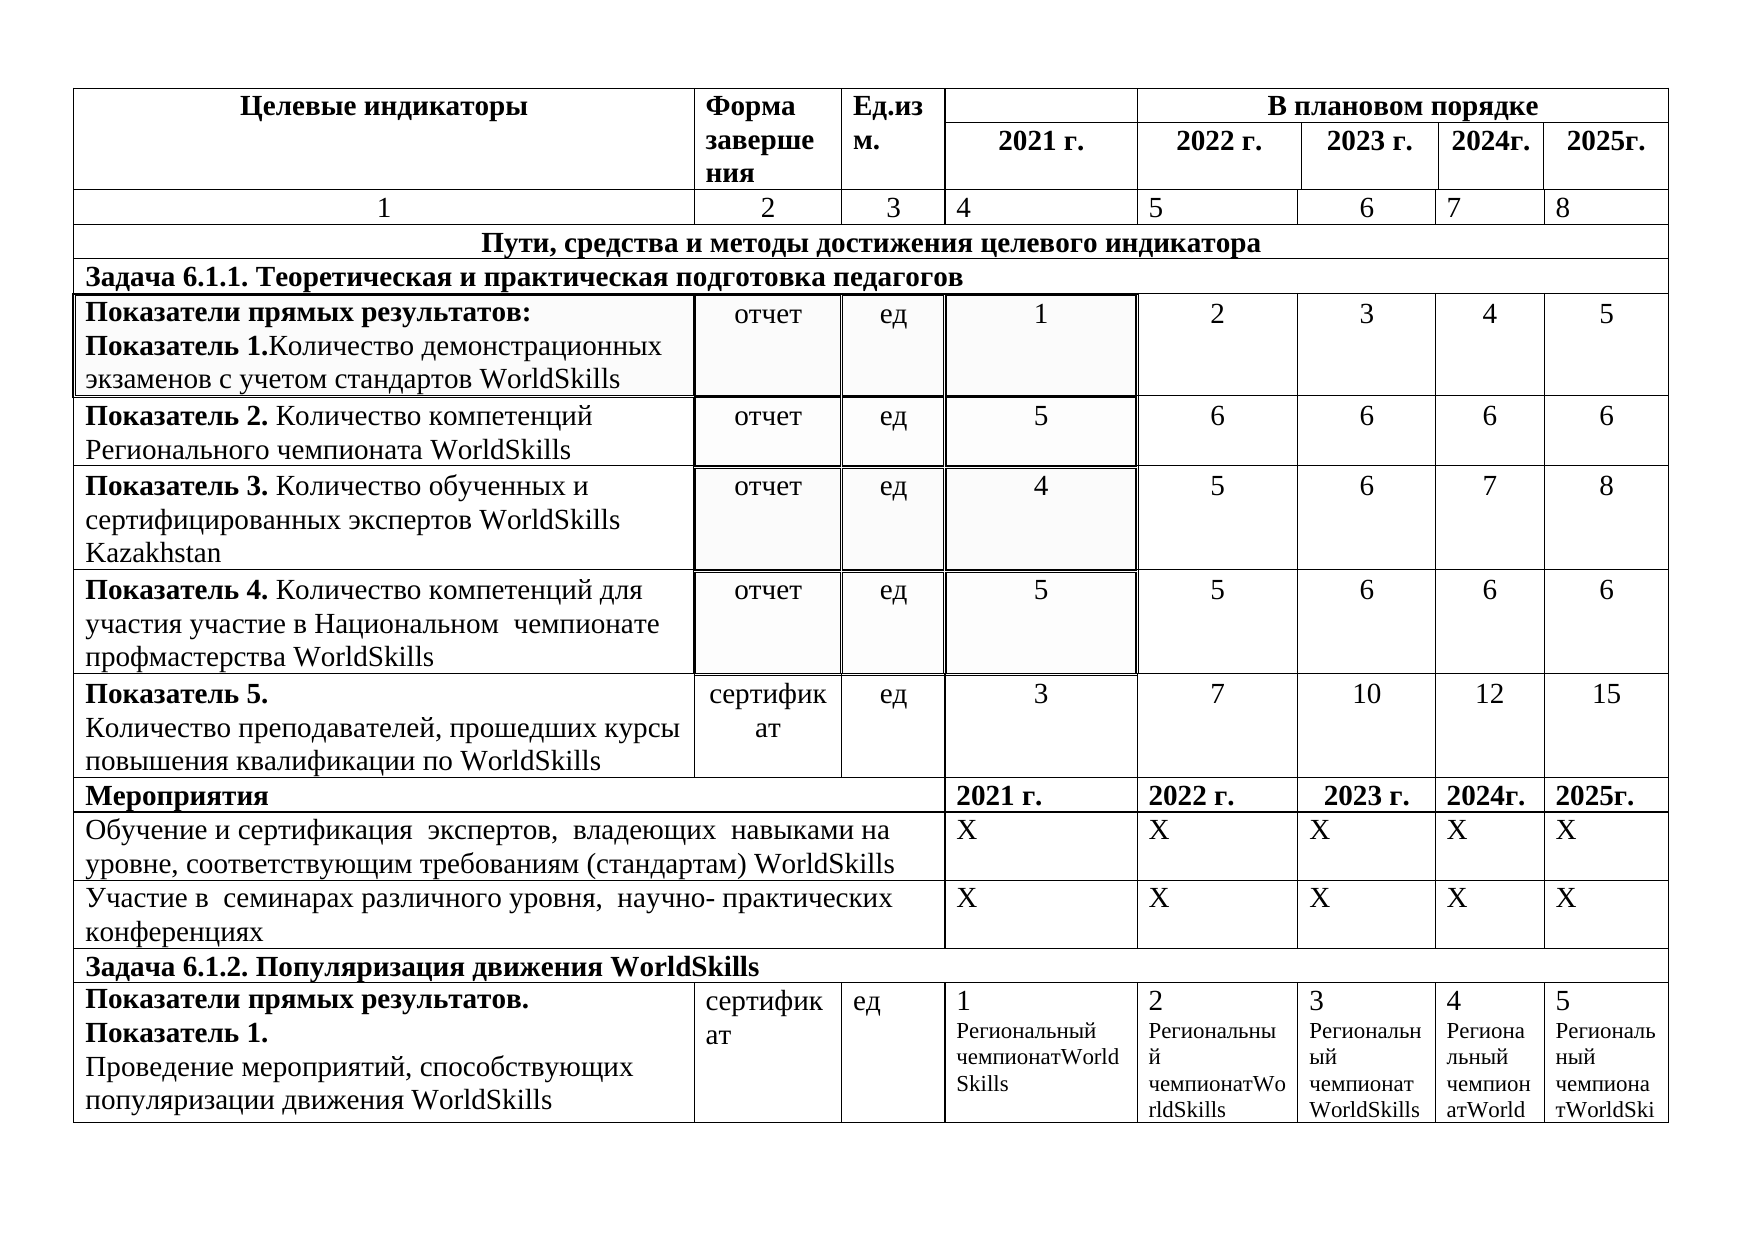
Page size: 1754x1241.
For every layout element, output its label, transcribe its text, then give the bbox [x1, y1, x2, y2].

table_cell X [946, 881, 1137, 948]
table_cell ед [843, 296, 943, 395]
table_cell X [1545, 881, 1668, 948]
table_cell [1138, 983, 1297, 1122]
table_cell X [1436, 813, 1544, 879]
table_cell 2 [1139, 294, 1297, 395]
table_cell ед [843, 469, 943, 569]
table_cell Пути, средства и методы достижения целевого индикатора [74, 225, 1668, 258]
table_cell X [1138, 813, 1297, 879]
table_cell X [1298, 881, 1435, 948]
table_cell 6 [1298, 466, 1435, 569]
table_cell ед [843, 398, 943, 465]
table_cell 3 [842, 190, 944, 224]
table_cell сертификат [695, 676, 841, 777]
table_cell 7 [1436, 190, 1544, 224]
table_cell отчет [696, 469, 840, 569]
table_cell 1 [74, 190, 694, 224]
table_cell Мероприятия [74, 778, 944, 811]
table_header Форма завершения [695, 89, 841, 189]
table_cell X [1298, 813, 1435, 879]
table_header В плановом порядке [1138, 89, 1668, 122]
table_cell Участие в семинарах различного уровня, научно- практических конференциях [74, 881, 944, 948]
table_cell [1298, 983, 1435, 1122]
table_cell Показатель 4. Количество компетенций для участия участие в Национальном чемпионате профмастерства WorldSkills [74, 570, 693, 673]
table_cell 1 [947, 296, 1135, 395]
table_cell X [946, 813, 1137, 879]
table_cell 2023 г. [1302, 123, 1438, 189]
table_cell 2022 г. [1138, 778, 1297, 811]
table_cell 2022 г. [1138, 123, 1301, 189]
table_cell 7 [1138, 674, 1297, 777]
table_cell 5 [947, 573, 1135, 673]
table_cell 12 [1436, 674, 1544, 777]
table_cell 6 [1545, 570, 1668, 673]
table_cell 5 [947, 398, 1135, 465]
table_cell 5 [1139, 466, 1297, 569]
table_cell ед [842, 983, 944, 1122]
table_cell отчет [696, 398, 840, 465]
table_cell 10 [1298, 674, 1435, 777]
table_header Ед.изм. [842, 89, 944, 189]
table_cell 6 [1298, 396, 1435, 465]
table_cell 5 [1138, 190, 1297, 224]
table_cell Показатель 2. Количество компетенций Регионального чемпионата WorldSkills [74, 398, 693, 465]
table_cell Задача 6.1.2. Популяризация движения WorldSkills [74, 949, 1668, 982]
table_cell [74, 983, 694, 1122]
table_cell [1436, 983, 1544, 1122]
table_cell сертификат [695, 983, 841, 1122]
table_cell 5 [1139, 570, 1297, 673]
table_cell ед [843, 573, 943, 673]
table_cell 8 [1545, 190, 1668, 224]
table_cell 4 [1436, 294, 1544, 395]
table_cell X [1545, 813, 1668, 879]
table_cell 3 [1298, 294, 1435, 395]
table_cell 2021 г. [946, 778, 1137, 811]
table_cell Задача 6.1.1. Теоретическая и практическая подготовка педагогов [74, 259, 1668, 293]
table_cell Показатель 5. Количество преподавателей, прошедших курсы повышения квалификации по WorldSkills [74, 674, 694, 777]
table_cell Показатель 3. Количество обученных и сертифицированных экспертов WorldSkills Kazakhstan [74, 466, 693, 569]
table_cell 2023 г. [1298, 778, 1435, 811]
table_cell 3 [946, 676, 1137, 777]
table_cell 6 [1436, 570, 1544, 673]
table_header Целевые индикаторы [74, 89, 694, 189]
table_cell 2025г. [1545, 778, 1668, 811]
table_cell X [1138, 881, 1297, 948]
table_cell 5 [1545, 294, 1668, 395]
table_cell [946, 983, 1137, 1122]
table_cell 6 [1298, 190, 1435, 224]
table_cell 2021 г. [946, 123, 1137, 189]
table_cell 6 [1139, 396, 1297, 465]
table_cell 6 [1436, 396, 1544, 465]
table_cell Показатели прямых результатов: Показатель 1.Количество демонстрационных экзаменов с учетом стандартов WorldSkills [76, 296, 693, 395]
table_cell X [1436, 881, 1544, 948]
table_cell 15 [1545, 674, 1668, 777]
table_cell ед [842, 676, 944, 777]
table_cell отчет [696, 573, 840, 673]
table_cell 4 [946, 190, 1137, 224]
table_cell отчет [696, 296, 840, 395]
table_cell 8 [1545, 466, 1668, 569]
table_header [946, 89, 1137, 122]
table_cell 6 [1545, 396, 1668, 465]
table_cell 6 [1298, 570, 1435, 673]
table_cell 2025г. [1544, 123, 1668, 189]
table_cell 4 [947, 469, 1135, 569]
table_cell Обучение и сертификация экспертов, владеющих навыками на уровне, соответствующим требованиям (стандартам) WorldSkills [74, 813, 944, 879]
table_cell 7 [1436, 466, 1544, 569]
table_cell 2 [695, 190, 841, 224]
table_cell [1545, 983, 1668, 1122]
table_cell 2024г. [1439, 123, 1543, 189]
table_cell 2024г. [1436, 778, 1544, 811]
